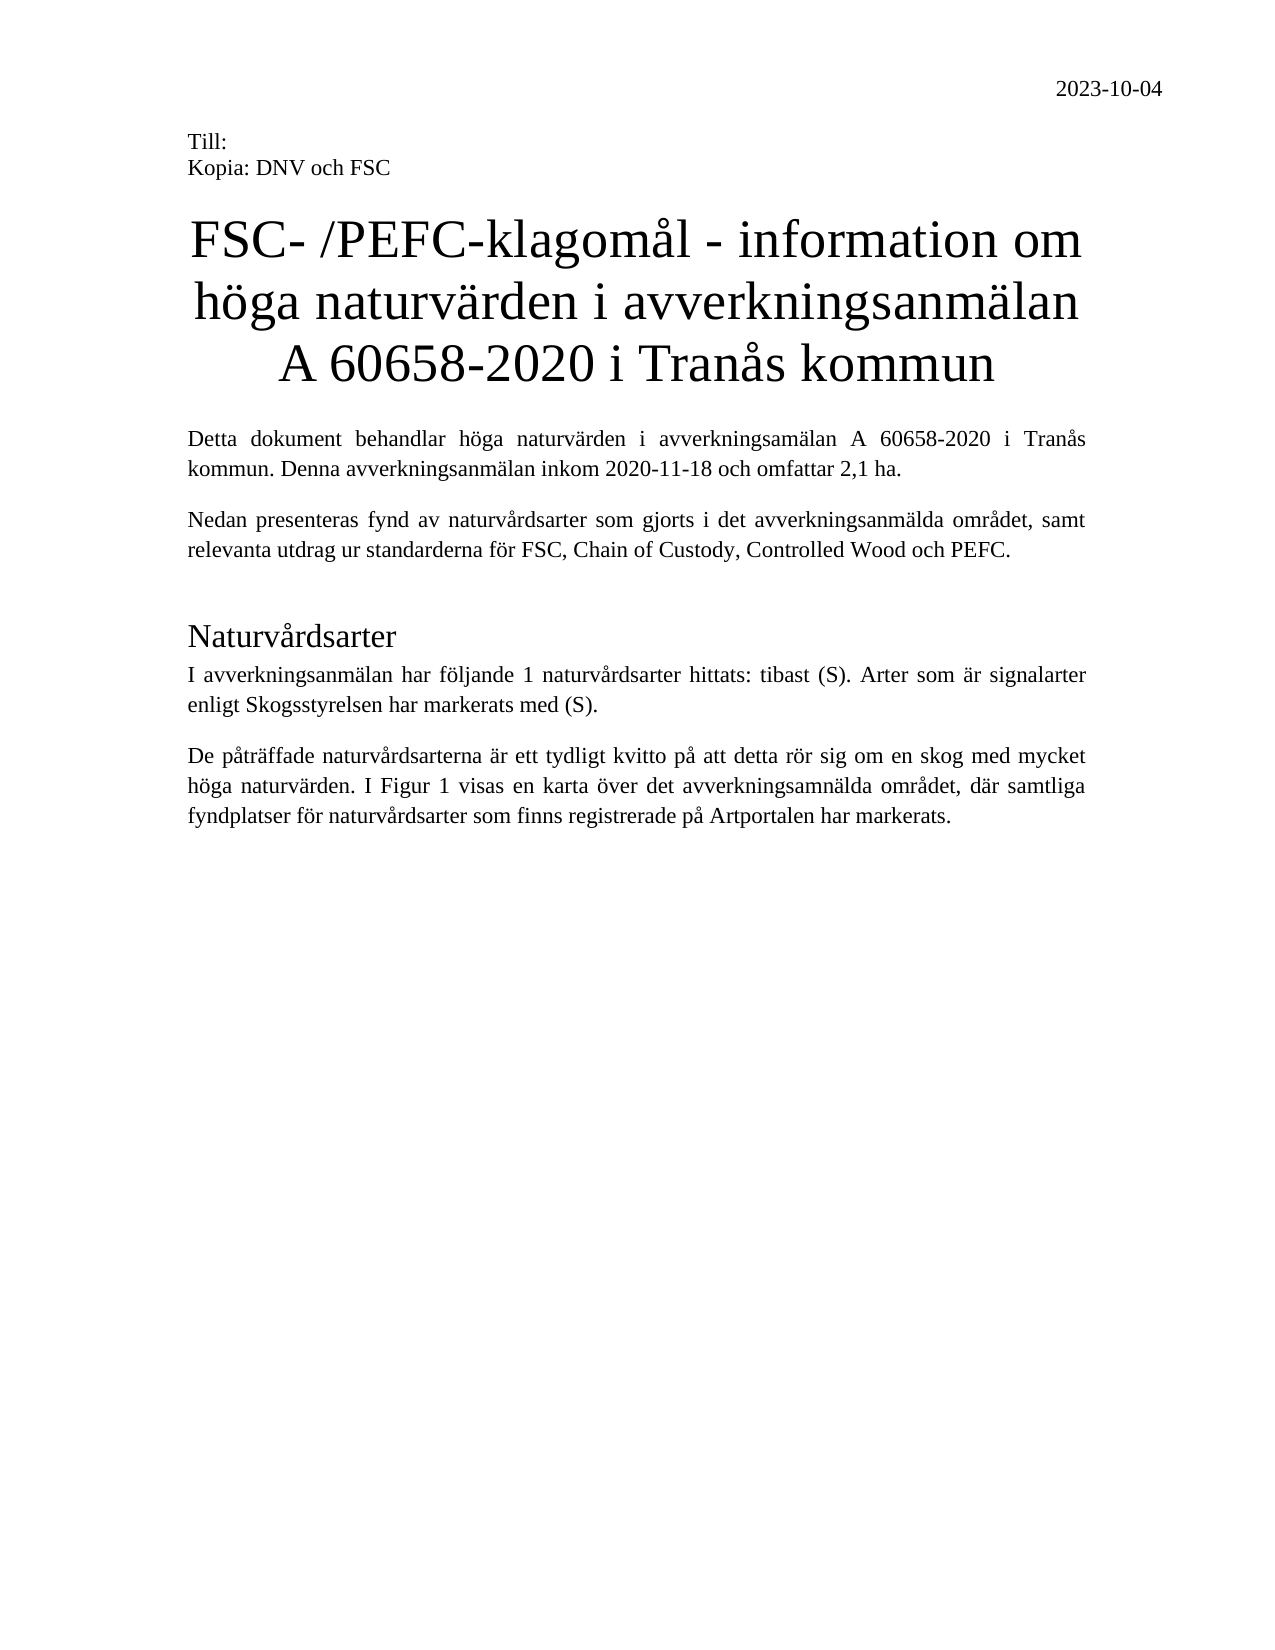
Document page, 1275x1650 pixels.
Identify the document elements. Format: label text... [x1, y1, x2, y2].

text Nedan presenteras fynd av naturvårdsarter som gjorts i det avverkningsanmälda området, samt relevanta utdrag ur standarderna för FSC, Chain of Custody, Controlled Wood och PEFC. [187, 506, 1087, 563]
text De påträffade naturvårdsarterna är ett tydligt kvitto på att detta rör sig om en skog med mycket höga naturvärden. I Figur 1 visas en karta över det avverkningsamnälda området, där samtliga fyndplatser för naturvårdsarter som finns registrerade på Artportalen har markerats. [187, 742, 1087, 829]
text Detta dokument behandlar höga naturvärden i avverkningsamälan A 60658-2020 i Tranås kommun. Denna avverkningsanmälan inkom 2020-11-18 och omfattar 2,1 ha. [187, 425, 1087, 481]
subtitle Naturvårdsarter [187, 617, 1087, 655]
text I avverkningsanmälan har följande 1 naturvårdsarter hittats: tibast (S). Arter som är signalarter enligt Skogsstyrelsen har markerats med (S). [187, 661, 1087, 717]
title FSC- /PEFC-klagomål - information om höga naturvärden i avverkningsanmälan A 60658-2020 i Tranås kommun [187, 207, 1087, 394]
